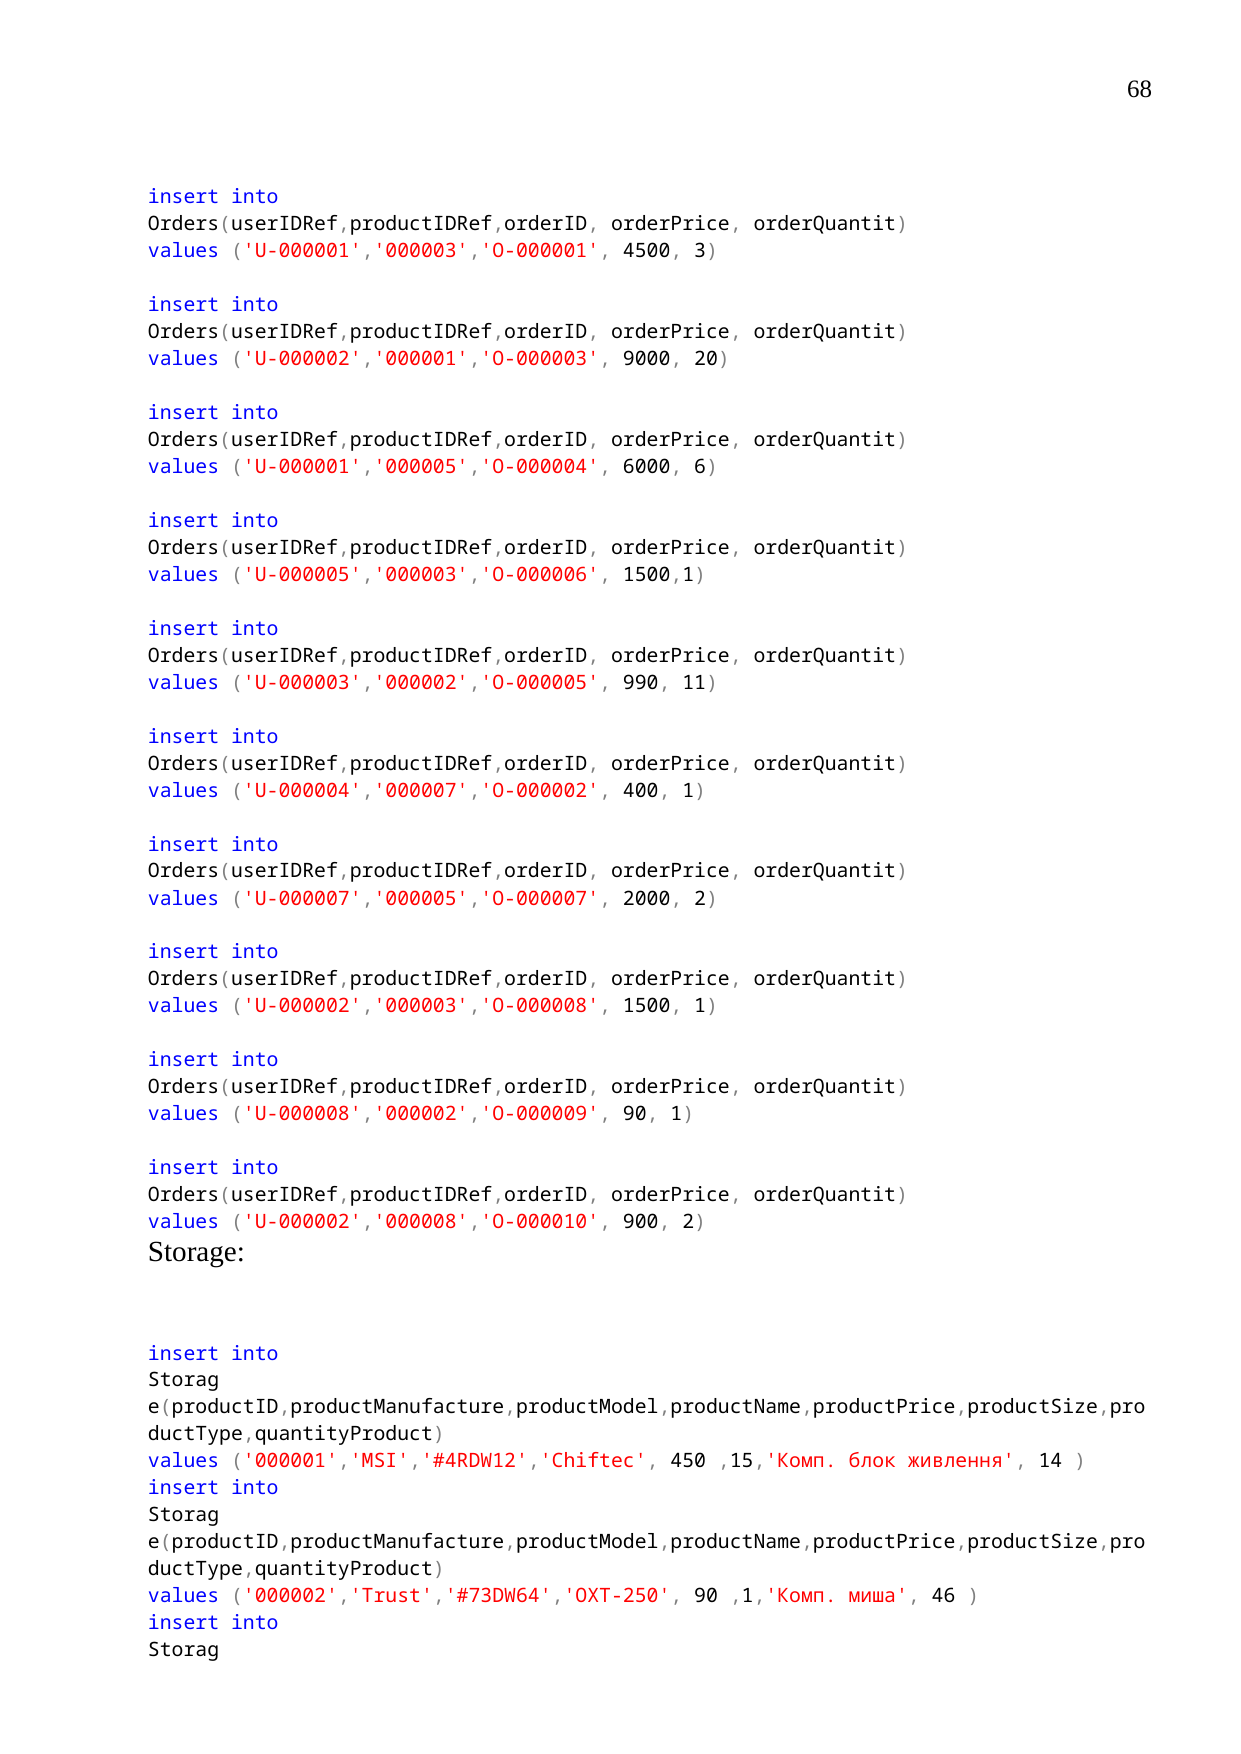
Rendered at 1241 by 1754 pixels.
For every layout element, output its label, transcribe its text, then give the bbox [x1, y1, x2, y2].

text values ('U-000002','000001','O-000003', 9000, 20) [148, 344, 1152, 371]
text Orders(userIDRef,productIDRef,orderID, orderPrice, orderQuantit) [148, 1181, 1152, 1207]
text Orders(userIDRef,productIDRef,orderID, orderPrice, orderQuantit) [148, 317, 1152, 344]
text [148, 1608, 1152, 1662]
text insert into [148, 722, 1152, 749]
text insert into [148, 290, 1152, 317]
text insert into Storage(productID,productManufacture,productModel,productName,productPrice,productSize,productType,quantityProduct) [148, 1339, 1152, 1447]
text Orders(userIDRef,productIDRef,orderID, orderPrice, orderQuantit) [148, 533, 1152, 560]
text insert into [148, 506, 1152, 533]
text values ('U-000005','000003','O-000006', 1500,1) [148, 560, 1152, 587]
text Orders(userIDRef,productIDRef,orderID, orderPrice, orderQuantit) [148, 965, 1152, 992]
text values ('U-000007','000005','O-000007', 2000, 2) [148, 884, 1152, 911]
text values ('U-000003','000002','O-000005', 990, 11) [148, 668, 1152, 695]
text insert into [148, 830, 1152, 857]
text insert into [148, 1046, 1152, 1073]
text values ('000001','MSI','#4RDW12','Chiftec', 450 ,15,'Комп. блок живлення', 14 ) [148, 1447, 1152, 1474]
text insert into [148, 614, 1152, 641]
text insert into [148, 938, 1152, 965]
text Orders(userIDRef,productIDRef,orderID, orderPrice, orderQuantit) [148, 209, 1152, 236]
text values ('U-000008','000002','O-000009', 90, 1) [148, 1099, 1152, 1127]
text Orders(userIDRef,productIDRef,orderID, orderPrice, orderQuantit) [148, 857, 1152, 884]
text Storage: [148, 1234, 1152, 1268]
text values ('U-000001','000005','O-000004', 6000, 6) [148, 452, 1152, 479]
text values ('U-000004','000007','O-000002', 400, 1) [148, 776, 1152, 803]
text Orders(userIDRef,productIDRef,orderID, orderPrice, orderQuantit) [148, 641, 1152, 668]
text values ('000002','Trust','#73DW64','OXT-250', 90 ,1,'Комп. миша', 46 ) [148, 1582, 1152, 1608]
text insert into [148, 1153, 1152, 1181]
text insert into [148, 182, 1152, 209]
text insert into [148, 398, 1152, 425]
text values ('U-000001','000003','O-000001', 4500, 3) [148, 236, 1152, 263]
text values ('U-000002','000008','O-000010', 900, 2) [148, 1207, 1152, 1234]
text Orders(userIDRef,productIDRef,orderID, orderPrice, orderQuantit) [148, 749, 1152, 776]
text Orders(userIDRef,productIDRef,orderID, orderPrice, orderQuantit) [148, 425, 1152, 452]
text insert into Storage(productID,productManufacture,productModel,productName,productPrice,productSize,productType,quantityProduct) [148, 1474, 1152, 1582]
text Orders(userIDRef,productIDRef,orderID, orderPrice, orderQuantit) [148, 1073, 1152, 1099]
text values ('U-000002','000003','O-000008', 1500, 1) [148, 992, 1152, 1019]
